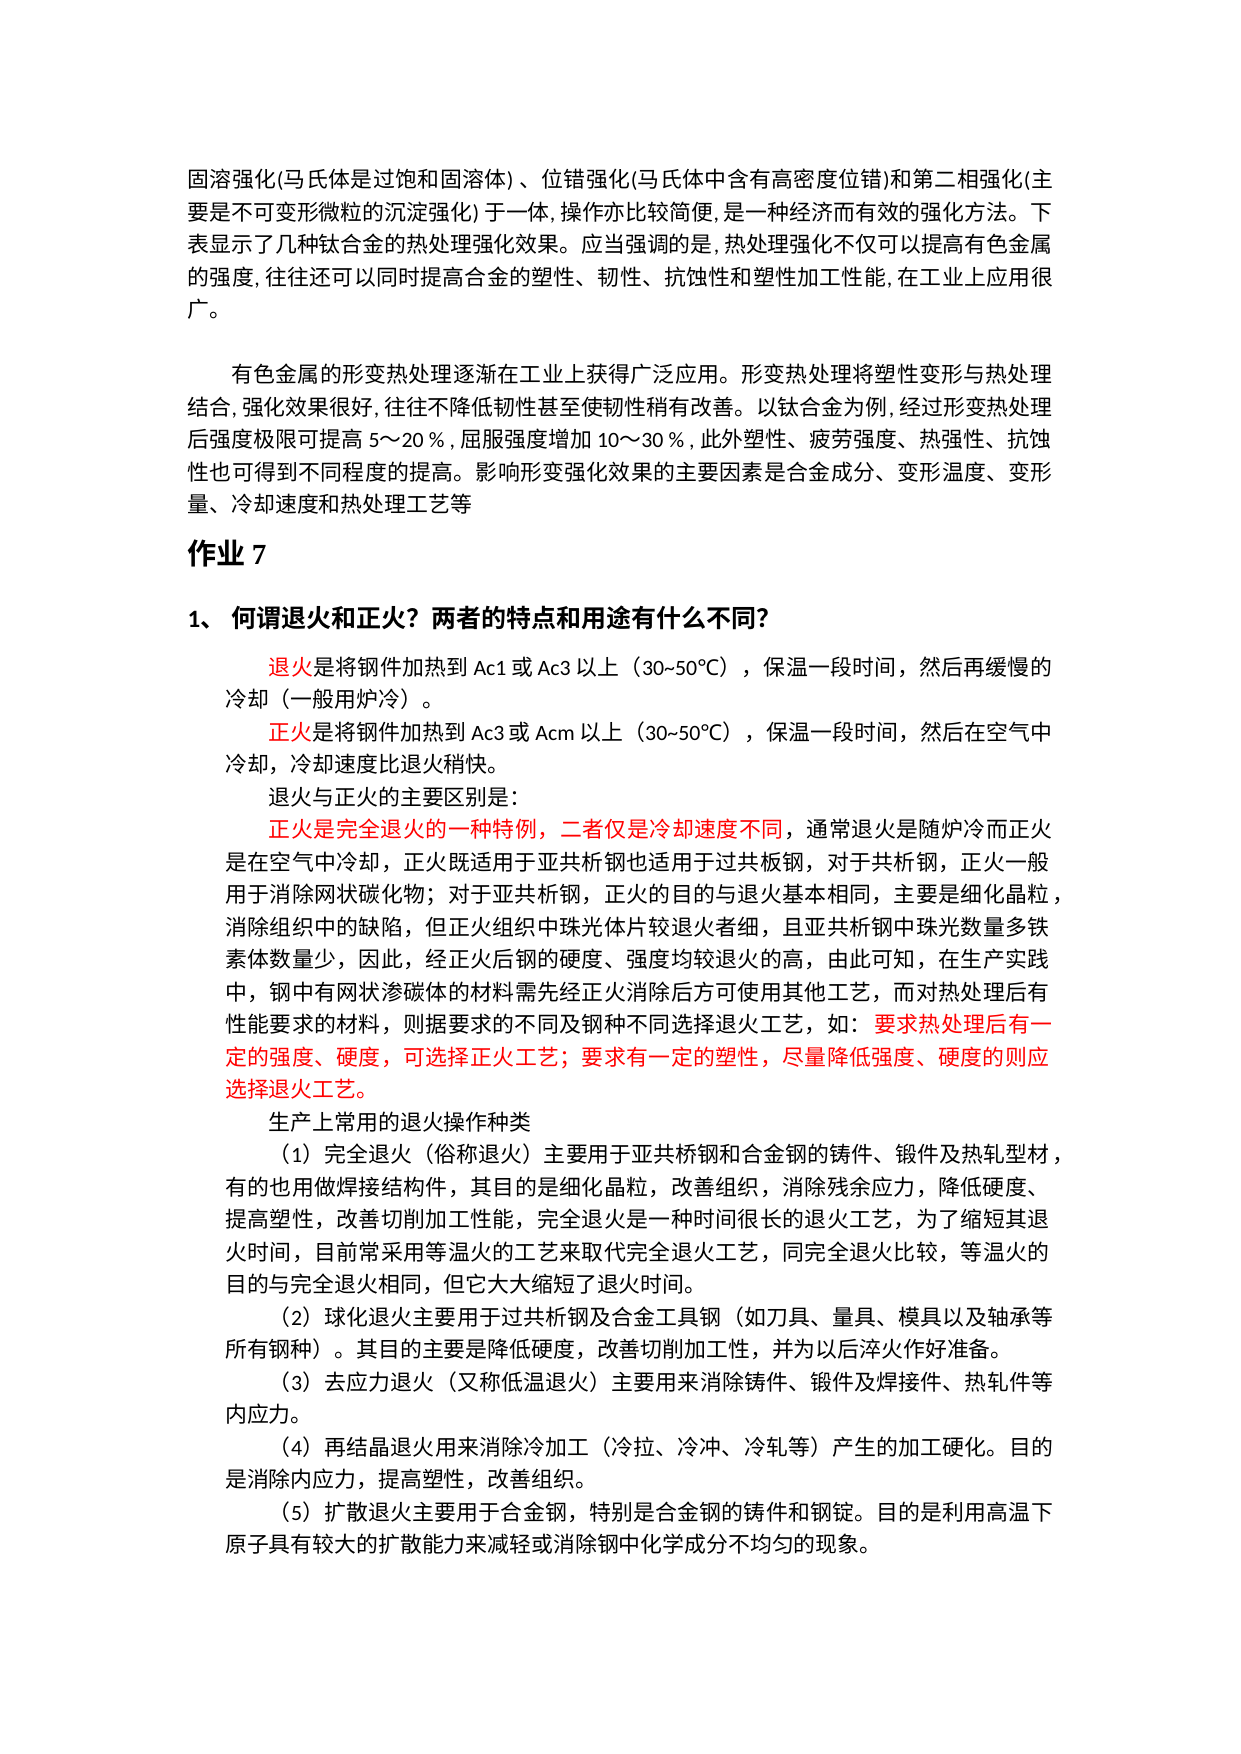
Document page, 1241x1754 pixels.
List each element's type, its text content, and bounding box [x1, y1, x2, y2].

list 正火是将钢件加热到Ac3或Acm以上（30~50℃），保温一段时间，然后在空气中冷却，冷却速度比退火稍快。 [225, 714, 1053, 779]
list （4）再结晶退火用来消除冷加工（冷拉、冷冲、冷轧等）产生的加工硬化。目的是消除内应力，提高塑性，改善组织。 [225, 1429, 1053, 1494]
list （2）球化退火主要用于过共析钢及合金工具钢（如刀具、量具、模具以及轴承等所有钢种）。其目的主要是降低硬度，改善切削加工性，并为以后淬火作好准备。 [225, 1299, 1053, 1364]
list 何谓退火和正火？两者的特点和用途有什么不同？ [187, 584, 1053, 649]
list 正火是完全退火的一种特例，二者仅是冷却速度不同，通常退火是随炉冷而正火是在空气中冷却，正火既适用于亚共析钢也适用于过共板钢，对于共析钢，正火一般用于消除网状碳化物；对于亚共析钢，正火的目的与退火基本相同，主要是细化晶粒，消除组织中的缺陷，但正火组织中珠光体片较退火者细，且亚共析钢中珠光数量多铁素体数量少，因此，经正火后钢的硬度、强度均较退火的高，由此可知，在生产实践中，钢中有网状渗碳体的材料需先经正火消除后方可使用其他工艺，而对热处理后有性能要求的材料，则据要求的不同及钢种不同选择退火工艺，如：要求热处理后有一定的强度、硬度，可选择正火工艺；要求有一定的塑性，尽量降低强度、硬度的则应选择退火工艺。 [225, 812, 1053, 1104]
list （1）完全退火（俗称退火）主要用于亚共桥钢和合金钢的铸件、锻件及热轧型材，有的也用做焊接结构件，其目的是细化晶粒，改善组织，消除残余应力，降低硬度、提高塑性，改善切削加工性能，完全退火是一种时间很长的退火工艺，为了缩短其退火时间，目前常采用等温火的工艺来取代完全退火工艺，同完全退火比较，等温火的目的与完全退火相同，但它大大缩短了退火时间。 [225, 1137, 1053, 1299]
list 有色金属的形变热处理逐渐在工业上获得广泛应用。形变热处理将塑性变形与热处理结合, 强化效果很好, 往往不降低韧性甚至使韧性稍有改善。以钛合金为例, 经过形变热处理后强度极限可提高5～20 % , 屈服强度增加10～30 % , 此外塑性、疲劳强度、热强性、抗蚀性也可得到不同程度的提高。影响形变强化效果的主要因素是合金成分、变形温度、变形量、冷却速度和热处理工艺等 [187, 357, 1053, 519]
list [187, 162, 1053, 324]
list 退火是将钢件加热到Ac1或Ac3以上（30~50℃），保温一段时间，然后再缓慢的冷却（一般用炉冷）。 [225, 649, 1053, 714]
list （3）去应力退火（又称低温退火）主要用来消除铸件、锻件及焊接件、热轧件等内应力。 [225, 1364, 1053, 1429]
list （5）扩散退火主要用于合金钢，特别是合金钢的铸件和钢锭。目的是利用高温下原子具有较大的扩散能力来减轻或消除钢中化学成分不均匀的现象。 [225, 1494, 1053, 1559]
list 生产上常用的退火操作种类 [225, 1104, 1053, 1137]
list 退火与正火的主要区别是： [225, 779, 1053, 812]
text 作业7 [187, 519, 1053, 584]
